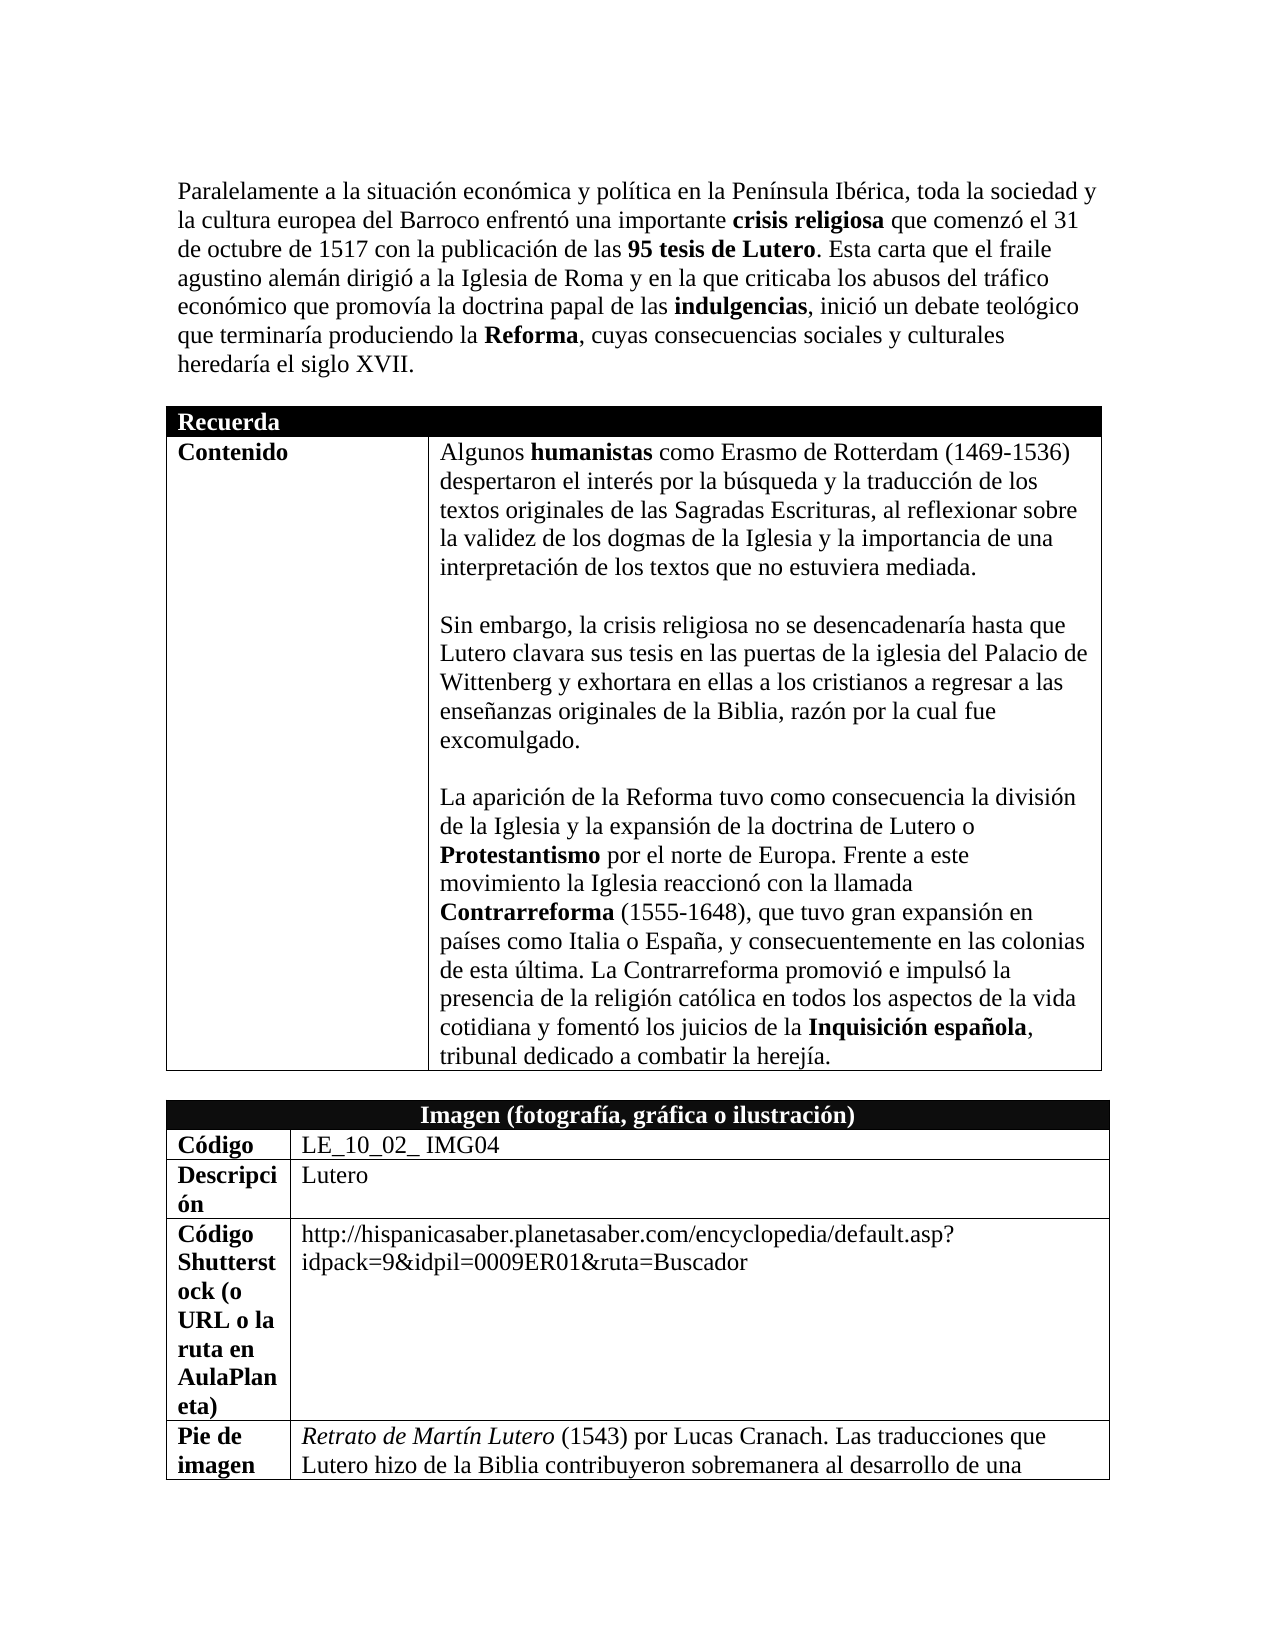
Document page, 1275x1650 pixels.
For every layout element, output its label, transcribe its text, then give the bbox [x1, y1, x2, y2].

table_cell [291, 1421, 1109, 1478]
table_header Recuerda [167, 408, 1101, 436]
table_cell Pie de imagen [167, 1421, 290, 1478]
text Paralelamente a la situación económica y política en la enínsula bérica, toda la sociedad y la cultura europea del Barroco enfrent una importante crisis religiosa que comenzó el 31 de octubre de 1517 con la publicación de las 95 tesis de Lutero. Esta carta que el fraile agustino alemán dirigió a la Iglesia de Roma y en la que criticaba los abusos del tráfico económico que promovía la doctrina papal de las indulgencias, inició un debate teológico que terminaría produciendo la Reforma, cuyas consecuencias sociales y culturales heredaría el siglo XVII. [177, 176, 1098, 378]
table_header Imagen (fotografía, gráfica o ilustración) [167, 1101, 1109, 1129]
table_cell http://hispanicasaber.planetasaber.com/encyclopedia/default.asp?idpack=9&idpil=0009ER01&ruta=Buscador [291, 1219, 1109, 1420]
table_cell LE_10_02_ IMG04 [291, 1130, 1109, 1159]
table_cell Lutero [291, 1160, 1109, 1218]
table_cell Código [167, 1130, 290, 1159]
table_cell Contenido [167, 437, 428, 1070]
table_cell Algunos humanistas como Erasmo de Rotterdam (1469-1536) despertaron el interés por la búsqueda y la traducción de los textos originales de las Sagradas Escrituras, al reflexionar sobre la validez de los dogmas de la Iglesia y la importancia de una interpretación de los textos que no estuviera mediada. Sin embargo, la crisis religiosa no se desencadenaría hasta que Lutero clavara sus tesis en las puertas de la iglesia del Palacio de Wittenberg y exhortara en ellas a los cristianos a regresar a las enseñanzas originales de la Biblia, razón por la cual fue excomulgado. La aparición de la Reforma tuvo como consecuencia la división de la Iglesia y la expansión de la doctrina de Lutero o Protestantismo por el norte de Europa. Frente a este movimiento la Iglesia reaccionó con la llamada Contrarreforma (1555-1648), que tuvo gran expansión en países como Italia o España, y consecuentemente en las colonias de esta última. La Contrarreforma promovió e impulsó la presencia de la religión católica en todos los aspectos de la vida cotidiana y fomentó los juicios de la Inquisición española, tribunal dedicado a combatir la herejía. [429, 437, 1101, 1070]
table_cell Código Shutterstock (o URL o la ruta en AulaPlaneta) [167, 1219, 290, 1420]
table_cell Descripción [167, 1160, 290, 1218]
